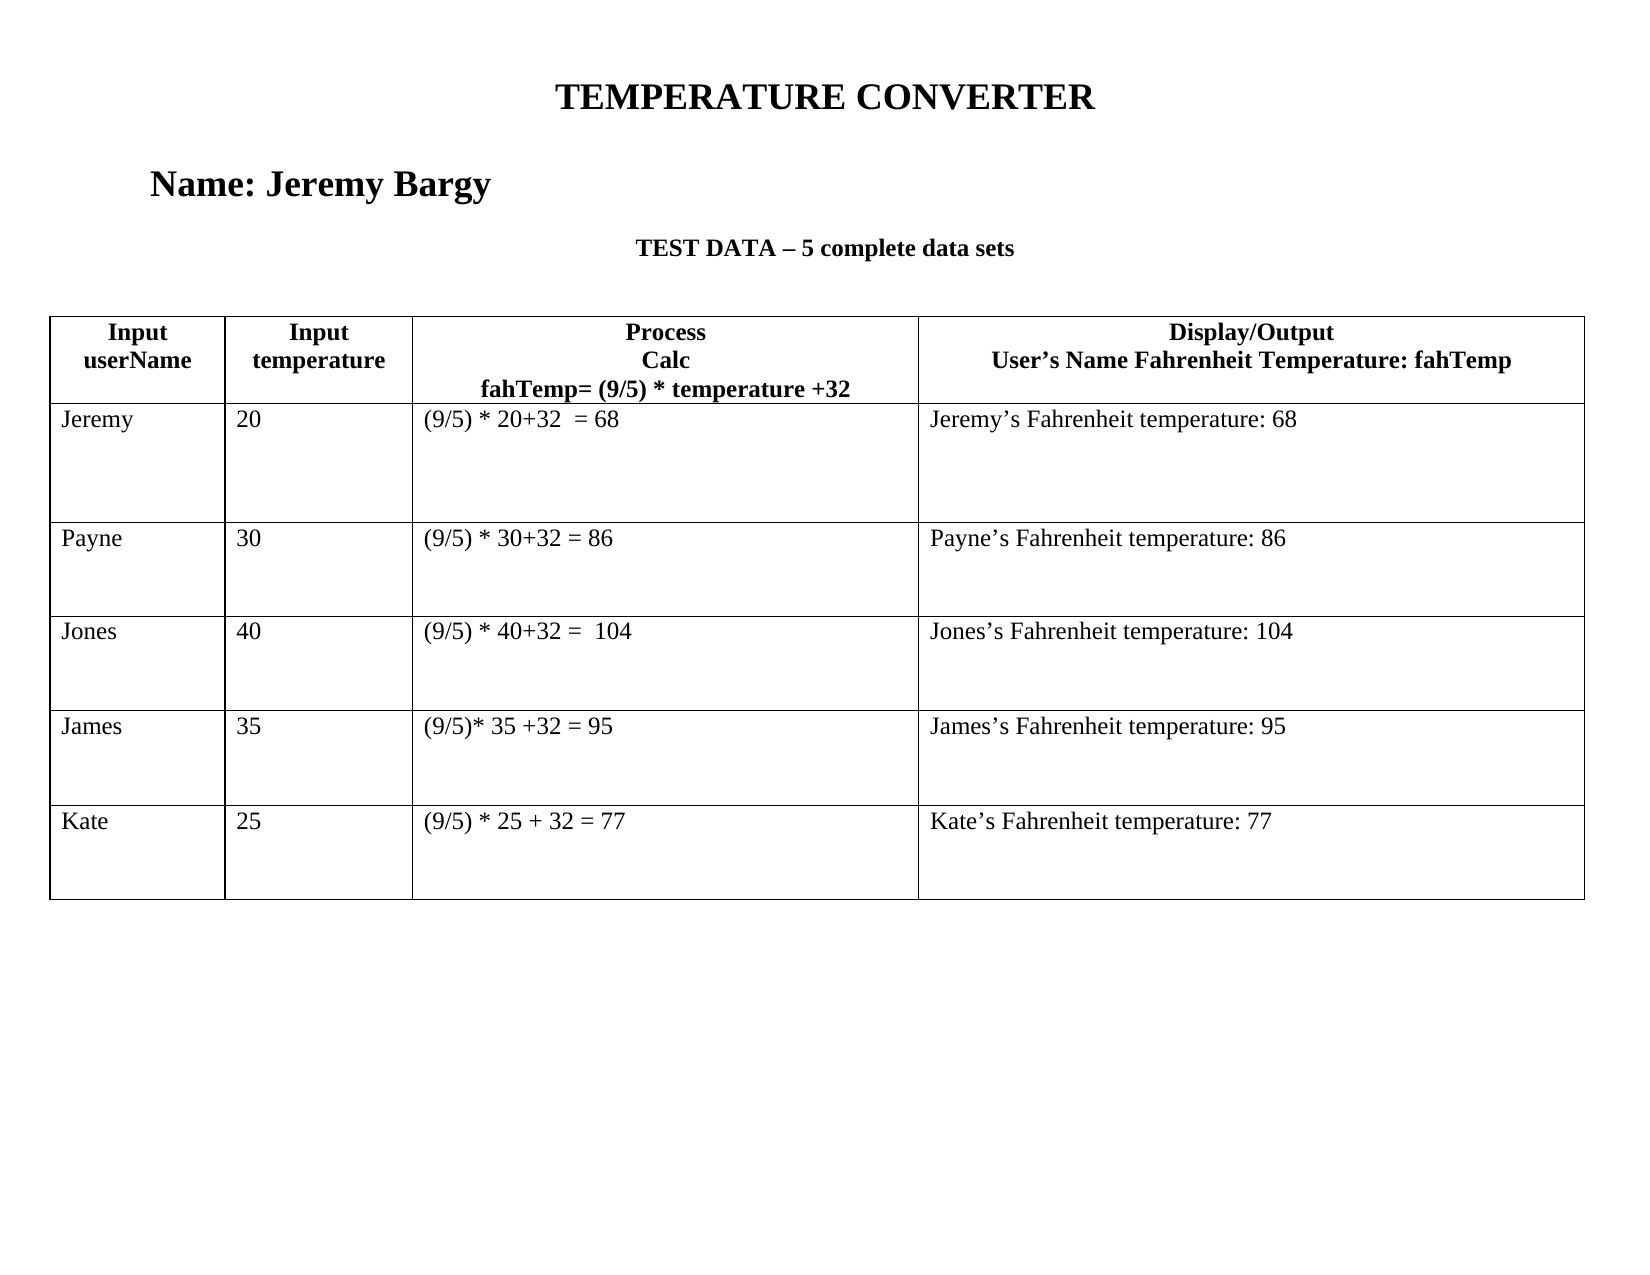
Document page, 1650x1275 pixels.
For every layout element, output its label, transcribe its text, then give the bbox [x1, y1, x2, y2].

table_header Input temperature [226, 317, 412, 403]
text TEST DATA – 5 complete data sets [150, 233, 1500, 262]
table_cell Jeremy’s Fahrenheit temperature: 68 [919, 404, 1584, 522]
table_cell (9/5) * 20+32 = 68 [413, 404, 918, 522]
table_cell Kate [51, 806, 224, 899]
table_cell 30 [226, 523, 412, 616]
table_cell 40 [226, 617, 412, 710]
table_cell James’s Fahrenheit temperature: 95 [919, 711, 1584, 805]
table_cell Jones [51, 617, 224, 710]
table_cell Jeremy [51, 404, 224, 522]
table_cell Kate’s Fahrenheit temperature: 77 [919, 806, 1584, 899]
table_cell 25 [226, 806, 412, 899]
table_cell Payne [51, 523, 224, 616]
table_cell Payne’s Fahrenheit temperature: 86 [919, 523, 1584, 616]
table_cell 35 [226, 711, 412, 805]
table_cell James [51, 711, 224, 805]
table_cell (9/5) * 40+32 = 104 [413, 617, 918, 710]
table_cell (9/5) * 25 + 32 = 77 [413, 806, 918, 899]
table_header Display/Output User’s Name Fahrenheit Temperature: fahTemp [919, 317, 1584, 403]
table_cell Jones’s Fahrenheit temperature: 104 [919, 617, 1584, 710]
table_cell (9/5)* 35 +32 = 95 [413, 711, 918, 805]
table_header Process Calc fahTemp= (9/5) * temperature +32 [413, 317, 918, 403]
table_cell 20 [226, 404, 412, 522]
table_cell (9/5) * 30+32 = 86 [413, 523, 918, 616]
table_header Input userName [51, 317, 224, 403]
